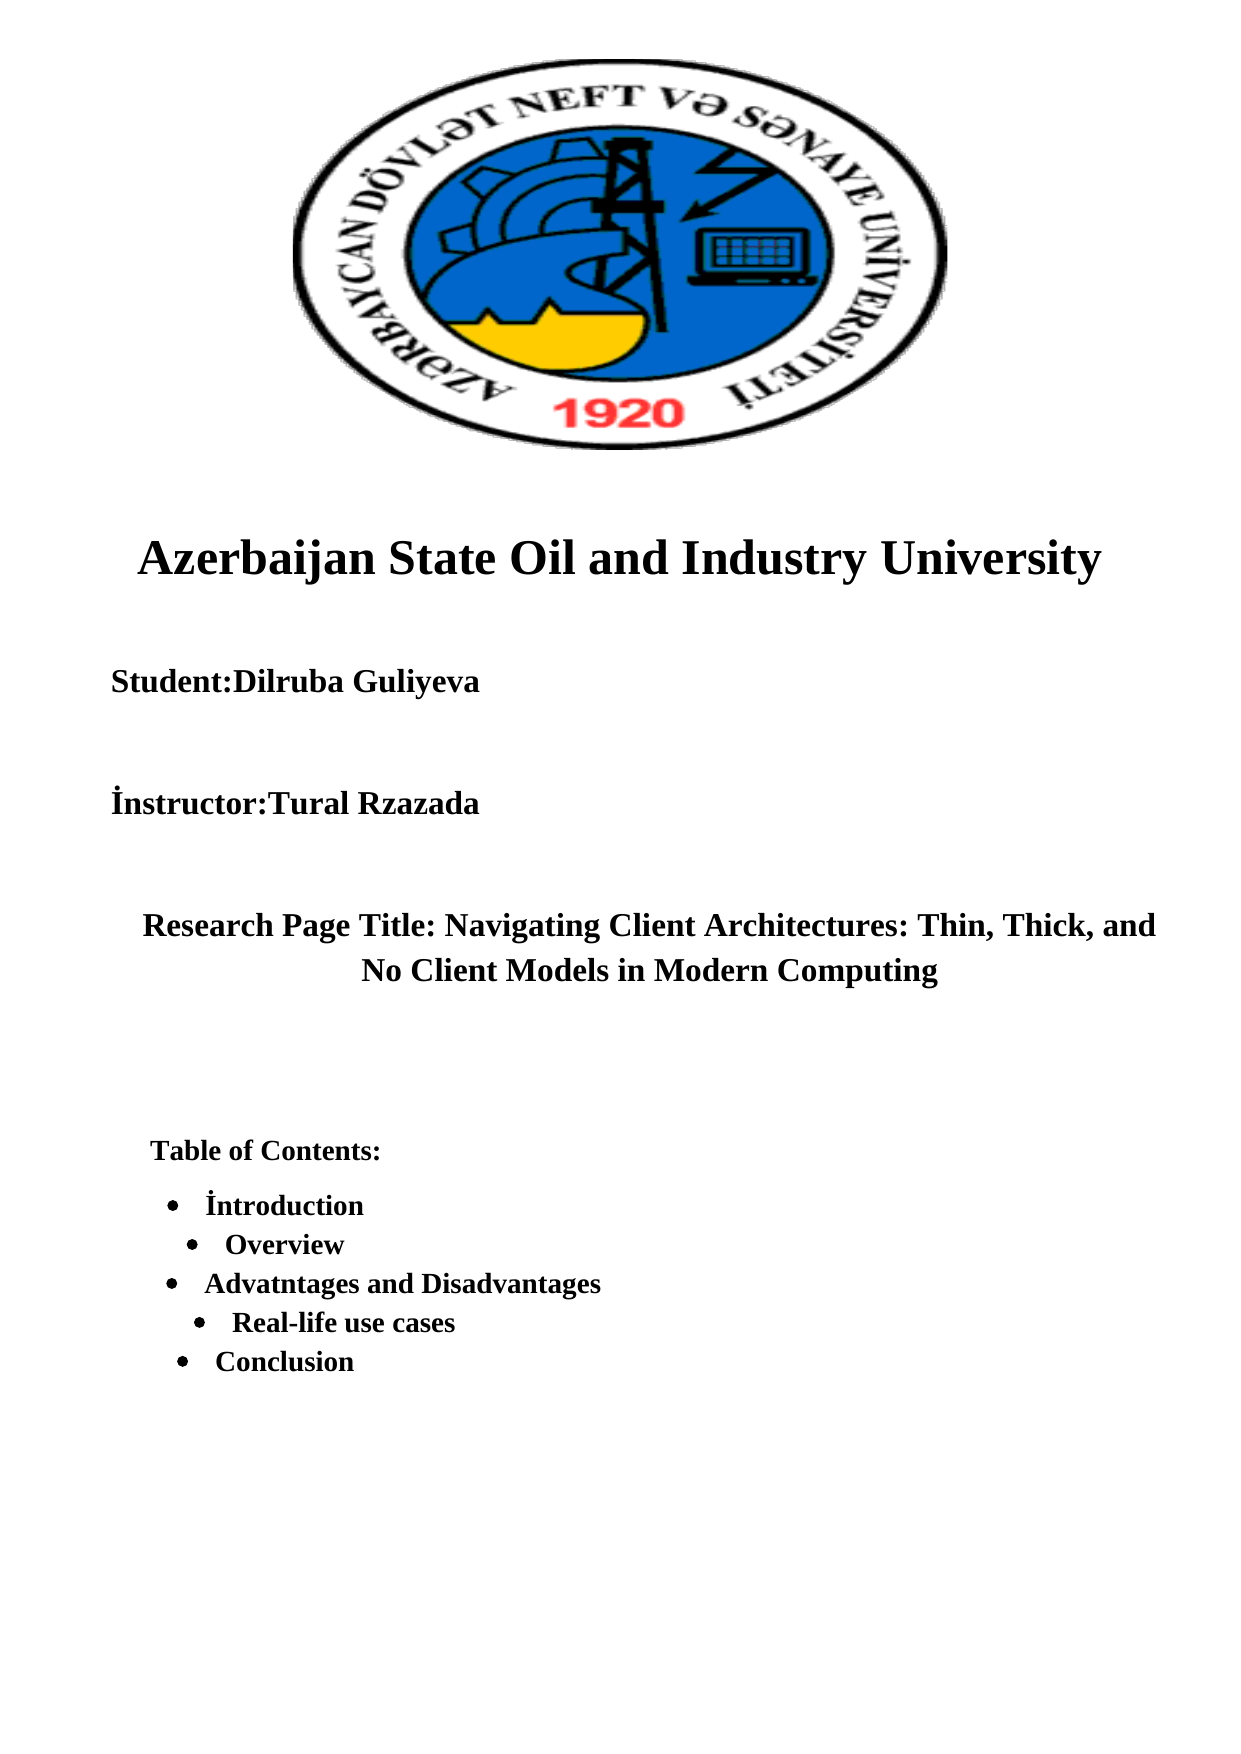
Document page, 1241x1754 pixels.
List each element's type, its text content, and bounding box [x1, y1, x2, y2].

text Student:Dilruba Guliyeva [0, 661, 1181, 699]
text Research Page Title: Navigating Client Architectures: Thin, Thick, and No Client Models in Modern Computing [118, 905, 1181, 988]
list Overview [0, 1227, 1181, 1261]
text Azerbaijan State Oil and Industry University [59, 528, 1181, 585]
text Table of Contents: [0, 1133, 1181, 1166]
list Real-life use cases [0, 1305, 1181, 1339]
list Conclusion [0, 1344, 1181, 1378]
list Advatntages and Disadvantages [0, 1266, 1181, 1300]
list İntroduction [0, 1188, 1181, 1222]
text İnstructor:Tural Rzazada [0, 783, 1181, 822]
